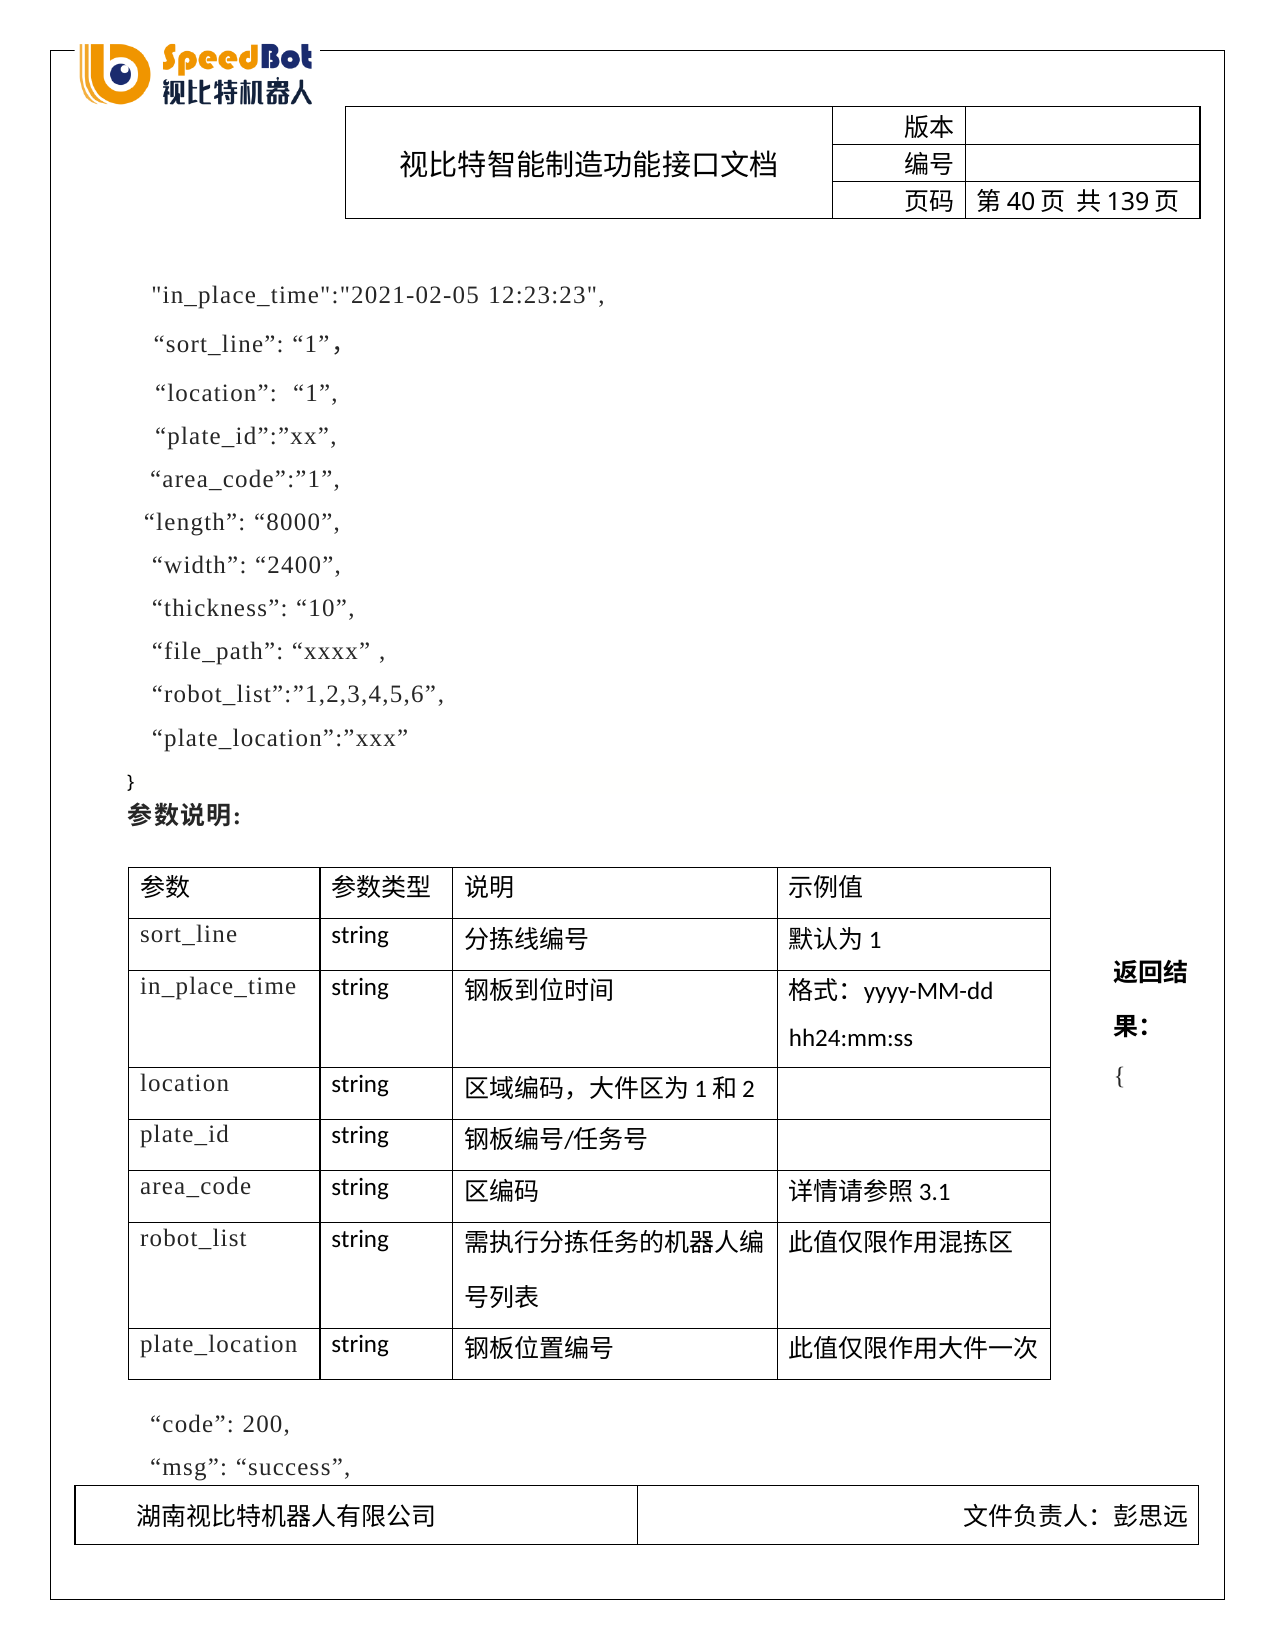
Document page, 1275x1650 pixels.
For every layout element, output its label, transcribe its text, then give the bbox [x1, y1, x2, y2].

list “length”: “8000”, [102, 507, 1200, 536]
text “plate_id”:”xx”, “area_code”:”1”, [75, 421, 1200, 493]
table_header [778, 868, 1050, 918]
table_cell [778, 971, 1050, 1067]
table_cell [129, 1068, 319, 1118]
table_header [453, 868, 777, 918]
text “robot_list”:”1,2,3,4,5,6”, [75, 679, 1200, 708]
text "in_place_time":"2021-02-05 12:23:23", [75, 280, 1200, 309]
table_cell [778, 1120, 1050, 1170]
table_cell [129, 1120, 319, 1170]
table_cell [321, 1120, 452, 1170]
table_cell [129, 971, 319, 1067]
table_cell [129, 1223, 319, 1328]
text } [125, 766, 1200, 794]
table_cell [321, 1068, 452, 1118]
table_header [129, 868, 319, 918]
text “location”: “1”, [75, 378, 1200, 406]
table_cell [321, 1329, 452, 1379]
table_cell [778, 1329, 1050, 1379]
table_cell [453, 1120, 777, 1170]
list 返回结果： [1051, 952, 1200, 1043]
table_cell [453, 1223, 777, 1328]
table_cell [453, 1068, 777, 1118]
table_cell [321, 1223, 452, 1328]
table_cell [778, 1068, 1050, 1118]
text 参数说明: [75, 794, 1200, 831]
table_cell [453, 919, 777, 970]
text “plate_location”:”xxx” [75, 723, 1200, 751]
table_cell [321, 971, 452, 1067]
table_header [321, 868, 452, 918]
list “msg”: “success”, [119, 1452, 1200, 1481]
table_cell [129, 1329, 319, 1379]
picture [73, 20, 320, 127]
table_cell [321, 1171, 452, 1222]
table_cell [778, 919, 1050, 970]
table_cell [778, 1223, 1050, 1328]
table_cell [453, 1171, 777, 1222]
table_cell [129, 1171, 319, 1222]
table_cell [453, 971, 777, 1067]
text “thickness”: “10”, [75, 593, 1200, 622]
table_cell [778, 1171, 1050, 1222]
list { [1051, 1061, 1200, 1090]
list “code”: 200, [119, 1104, 1200, 1438]
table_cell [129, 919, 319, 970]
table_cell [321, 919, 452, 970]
text “file_path”: “xxxx” , [75, 636, 1200, 665]
text “sort_line”: “1”， [75, 323, 1200, 359]
text “width”: “2400”, [75, 550, 1200, 579]
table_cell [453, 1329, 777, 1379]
